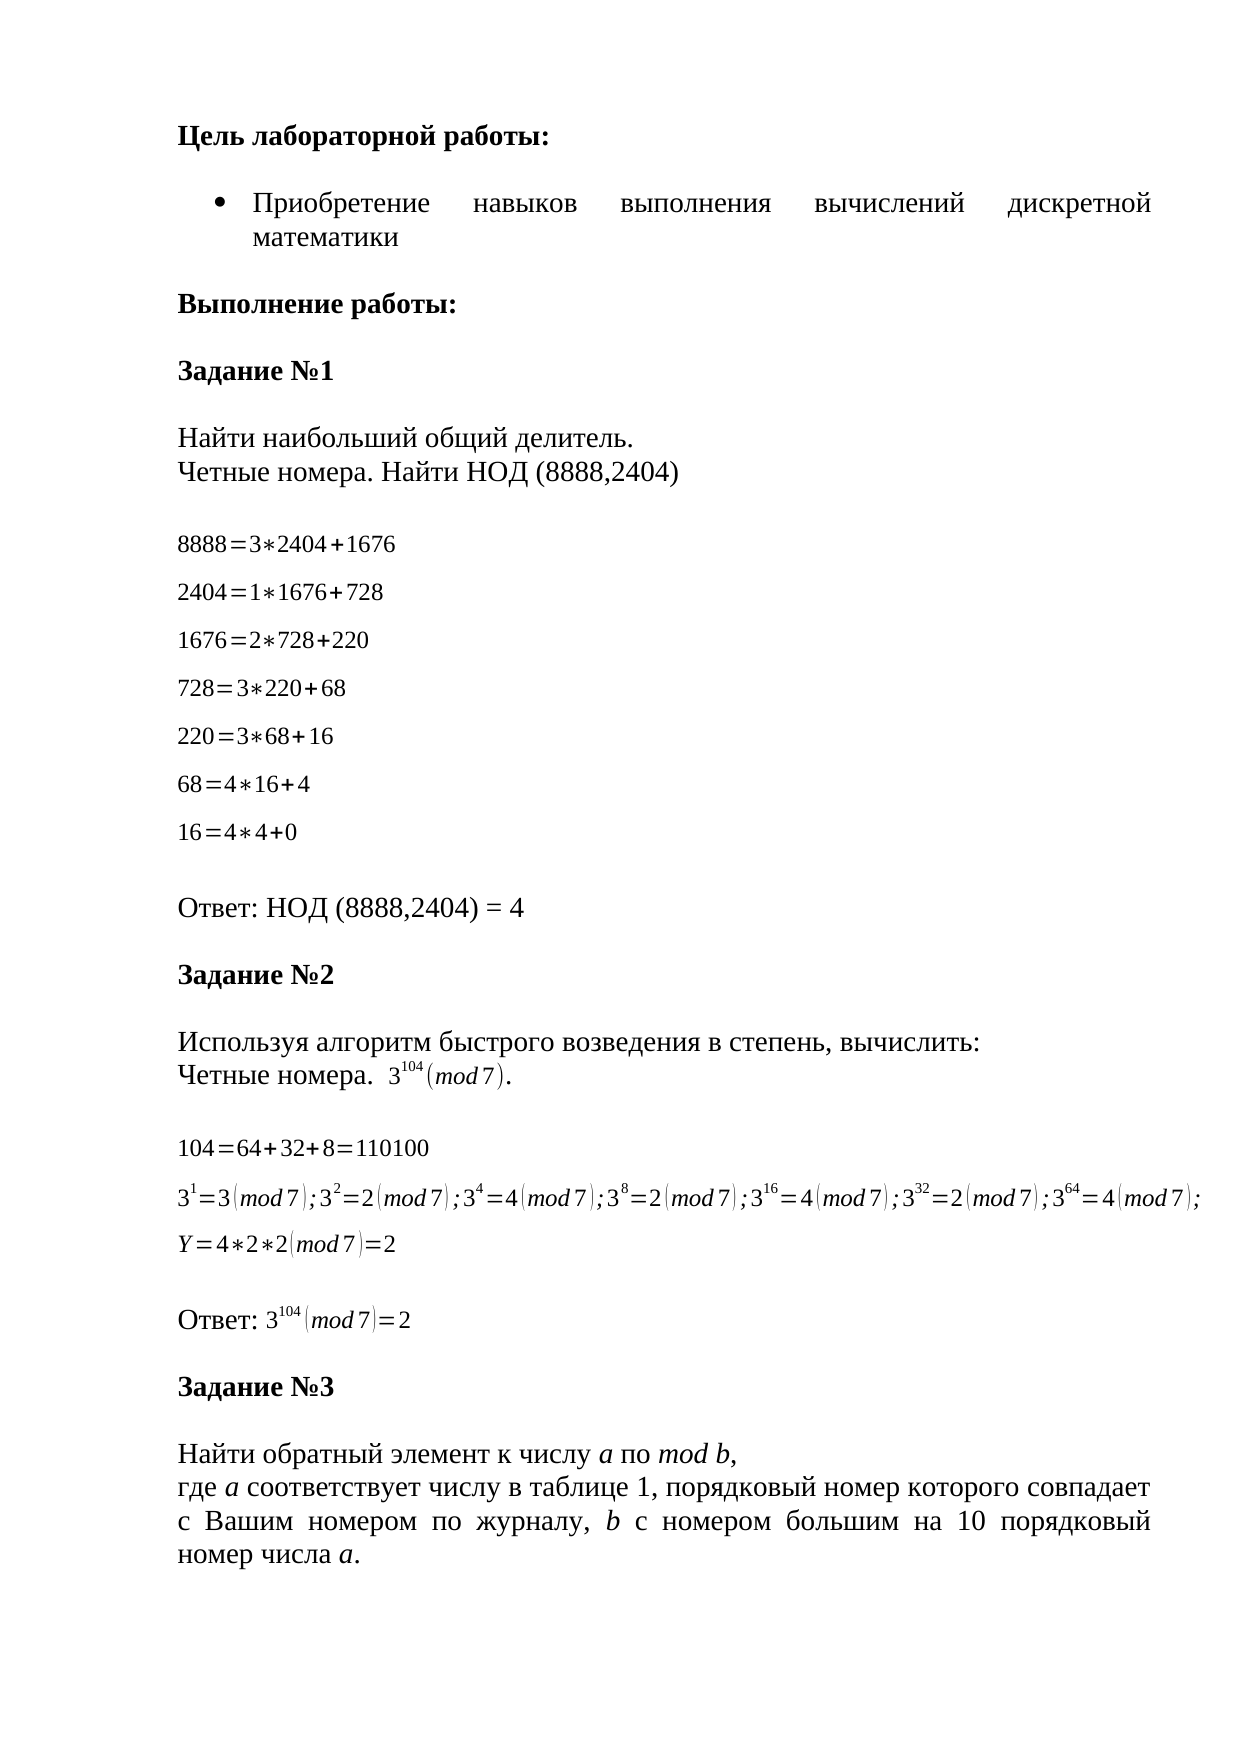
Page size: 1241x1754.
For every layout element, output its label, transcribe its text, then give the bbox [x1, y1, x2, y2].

text Используя алгоритм быстрого возведения в степень, вычислить: [177, 1024, 1152, 1057]
text Цель лабораторной работы: [177, 118, 1152, 152]
text где a соответствует числу в таблице 1, порядковый номер которого совпадает с Вашим номером по журналу, b с номером большим на 10 порядковый номер числа а. [177, 1469, 1152, 1570]
text Задание №3 [177, 1369, 1152, 1402]
text Четные номера. . [177, 1057, 1152, 1091]
text Найти наибольший общий делитель. [177, 420, 1152, 454]
text Задание №2 [177, 957, 1152, 990]
text Найти обратный элемент к числу а по mod b, [177, 1436, 1152, 1469]
text Ответ: НОД (8888,2404) = 4 [177, 890, 1152, 923]
text Задание №1 [177, 353, 1152, 387]
list Приобретение навыков выполнения вычислений дискретной математики [215, 185, 1152, 252]
text Выполнение работы: [177, 286, 1152, 319]
text Четные номера. Найти НОД (8888,2404) [177, 454, 1152, 487]
text Ответ: [177, 1302, 1152, 1335]
